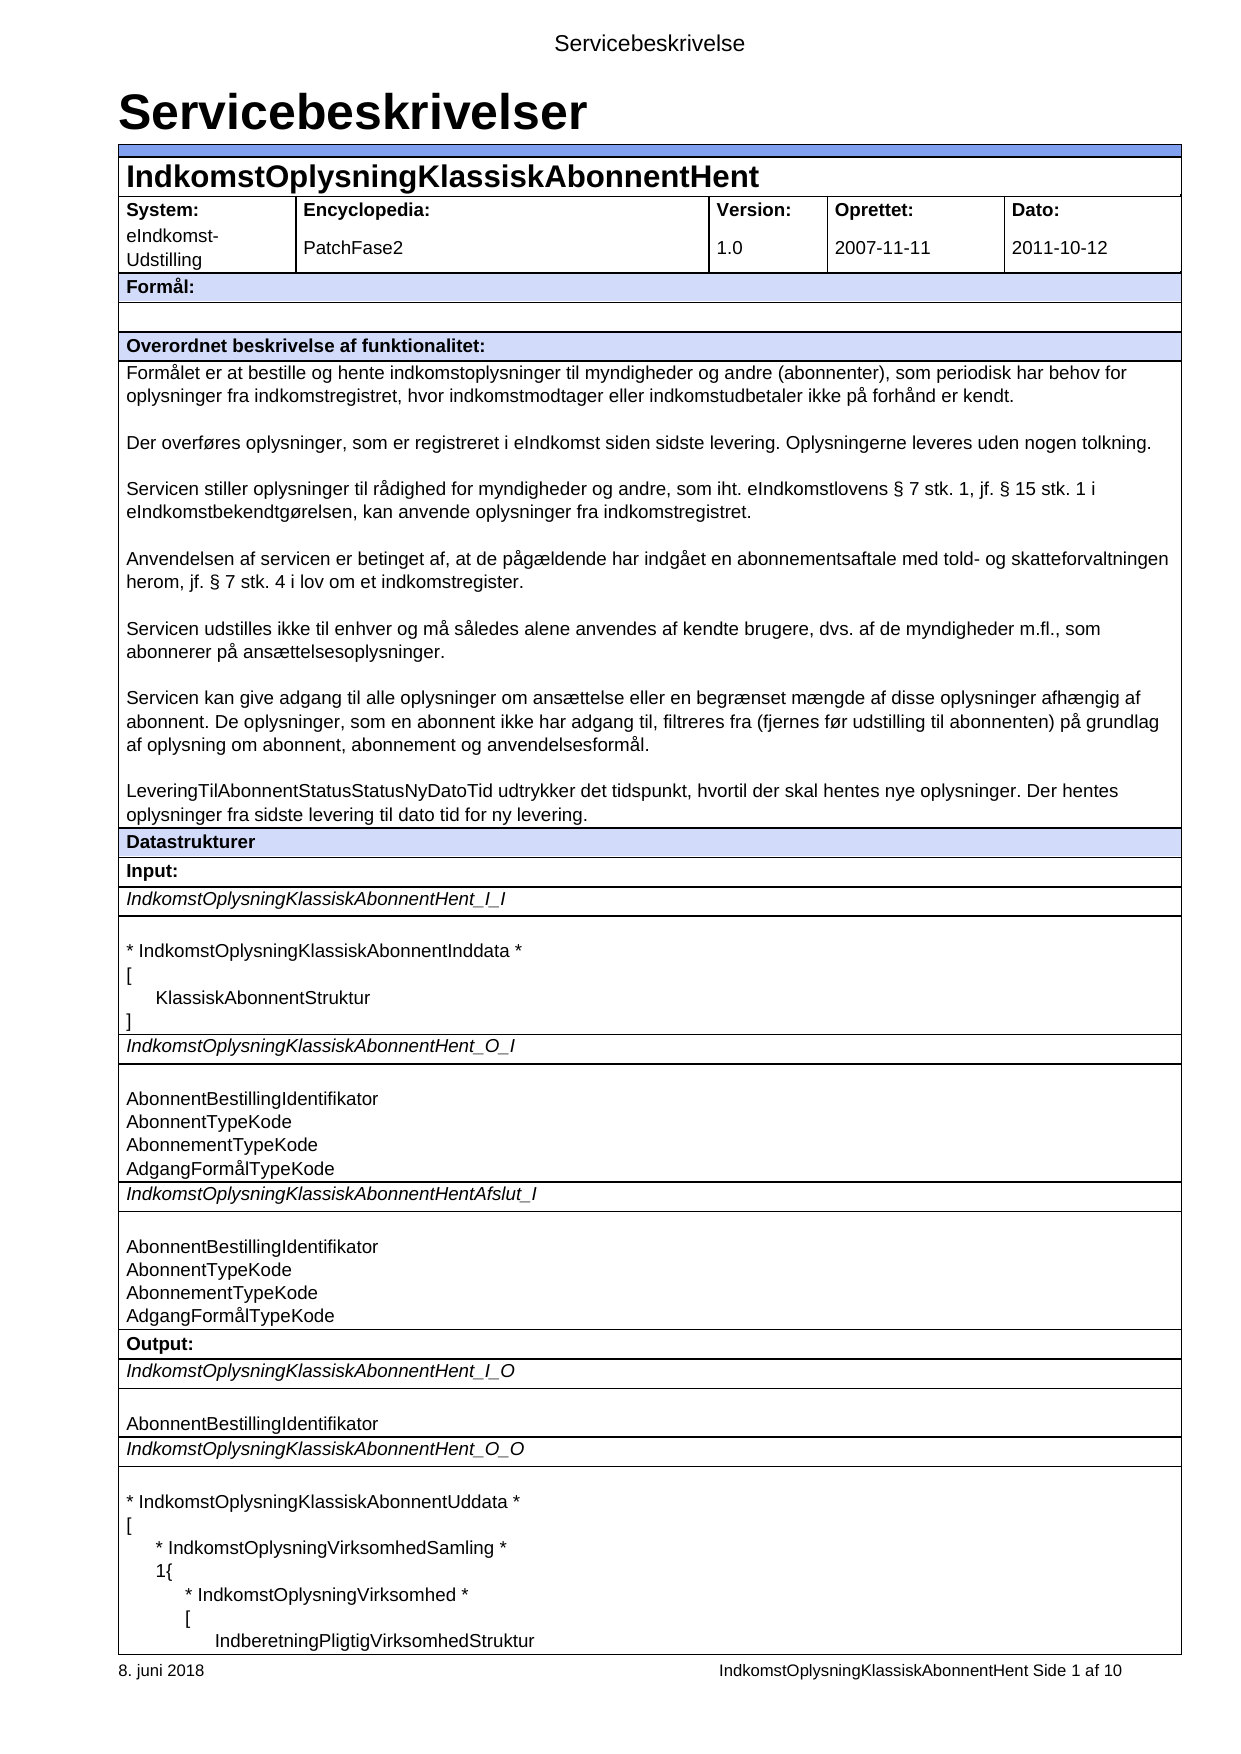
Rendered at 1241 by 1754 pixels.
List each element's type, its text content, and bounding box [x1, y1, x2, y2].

table_cell System: [119, 197, 295, 225]
table_cell 2007-11-11 [828, 225, 1004, 272]
text Servicebeskrivelser [118, 82, 1181, 140]
table_cell PatchFase2 [297, 225, 708, 272]
table_cell Formål: [119, 274, 1181, 301]
table_cell Overordnet beskrivelse af funktionalitet: [119, 333, 1181, 360]
table_header [119, 145, 1181, 156]
table_cell IndkomstOplysningKlassiskAbonnentHentAfslut_I [119, 1183, 1181, 1211]
table_cell Formålet er at bestille og hente indkomstoplysninger til myndigheder og andre (abonnenter), som periodisk har behov for oplysninger fra indkomstregistret, hvor indkomstmodtager eller indkomstudbetaler ikke på forhånd er kendt. Der overføres oplysninger, som er registreret i eIndkomst siden sidste levering. Oplysningerne leveres uden nogen tolkning. Servicen stiller oplysninger til rådighed for myndigheder og andre, som iht. eIndkomstlovens § 7 stk. 1, jf. § 15 stk. 1 i eIndkomstbekendtgørelsen, kan anvende oplysninger fra indkomstregistret. Anvendelsen af servicen er betinget af, at de pågældende har indgået en abonnementsaftale med told- og skatteforvaltningen herom, jf. § 7 stk. 4 i lov om et indkomstregister. Servicen udstilles ikke til enhver og må således alene anvendes af kendte brugere, dvs. af de myndigheder m.fl., som abonnerer på ansættelsesoplysninger. Servicen kan give adgang til alle oplysninger om ansættelse eller en begrænset mængde af disse oplysninger afhængig af abonnent. De oplysninger, som en abonnent ikke har adgang til, filtreres fra (fjernes før udstilling til abonnenten) på grundlag af oplysning om abonnent, abonnement og anvendelsesformål. LeveringTilAbonnentStatusStatusNyDatoTid udtrykker det tidspunkt, hvortil der skal hentes nye oplysninger. Der hentes oplysninger fra sidste levering til dato tid for ny levering. [119, 362, 1181, 827]
table_cell AbonnentBestillingIdentifikator AbonnentTypeKode AbonnementTypeKode AdgangFormålTypeKode [119, 1065, 1181, 1181]
table_cell IndkomstOplysningKlassiskAbonnentHent_O_I [119, 1035, 1181, 1063]
table_cell AbonnentBestillingIdentifikator [119, 1389, 1181, 1436]
table_cell Encyclopedia: [297, 197, 708, 225]
table_cell IndkomstOplysningKlassiskAbonnentHent_I_O [119, 1360, 1181, 1388]
table_cell 1.0 [710, 225, 827, 272]
table_cell [119, 303, 1181, 331]
table_cell IndkomstOplysningKlassiskAbonnentHent [119, 158, 1181, 196]
table_cell AbonnentBestillingIdentifikator AbonnentTypeKode AbonnementTypeKode AdgangFormålTypeKode [119, 1212, 1181, 1329]
table_cell Output: [119, 1330, 1181, 1358]
table_cell Oprettet: [828, 197, 1004, 225]
table_cell 2011-10-12 [1005, 225, 1181, 272]
table_cell * IndkomstOplysningKlassiskAbonnentInddata * [ KlassiskAbonnentStruktur ] [119, 917, 1181, 1033]
table_cell Datastrukturer [119, 829, 1181, 856]
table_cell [119, 1467, 1181, 1653]
table_cell eIndkomst-Udstilling [119, 225, 295, 272]
table_cell IndkomstOplysningKlassiskAbonnentHent_O_O [119, 1438, 1181, 1466]
table_cell IndkomstOplysningKlassiskAbonnentHent_I_I [119, 888, 1181, 915]
table_cell Input: [119, 858, 1181, 886]
table_cell Dato: [1005, 197, 1181, 225]
table_cell Version: [710, 197, 827, 225]
